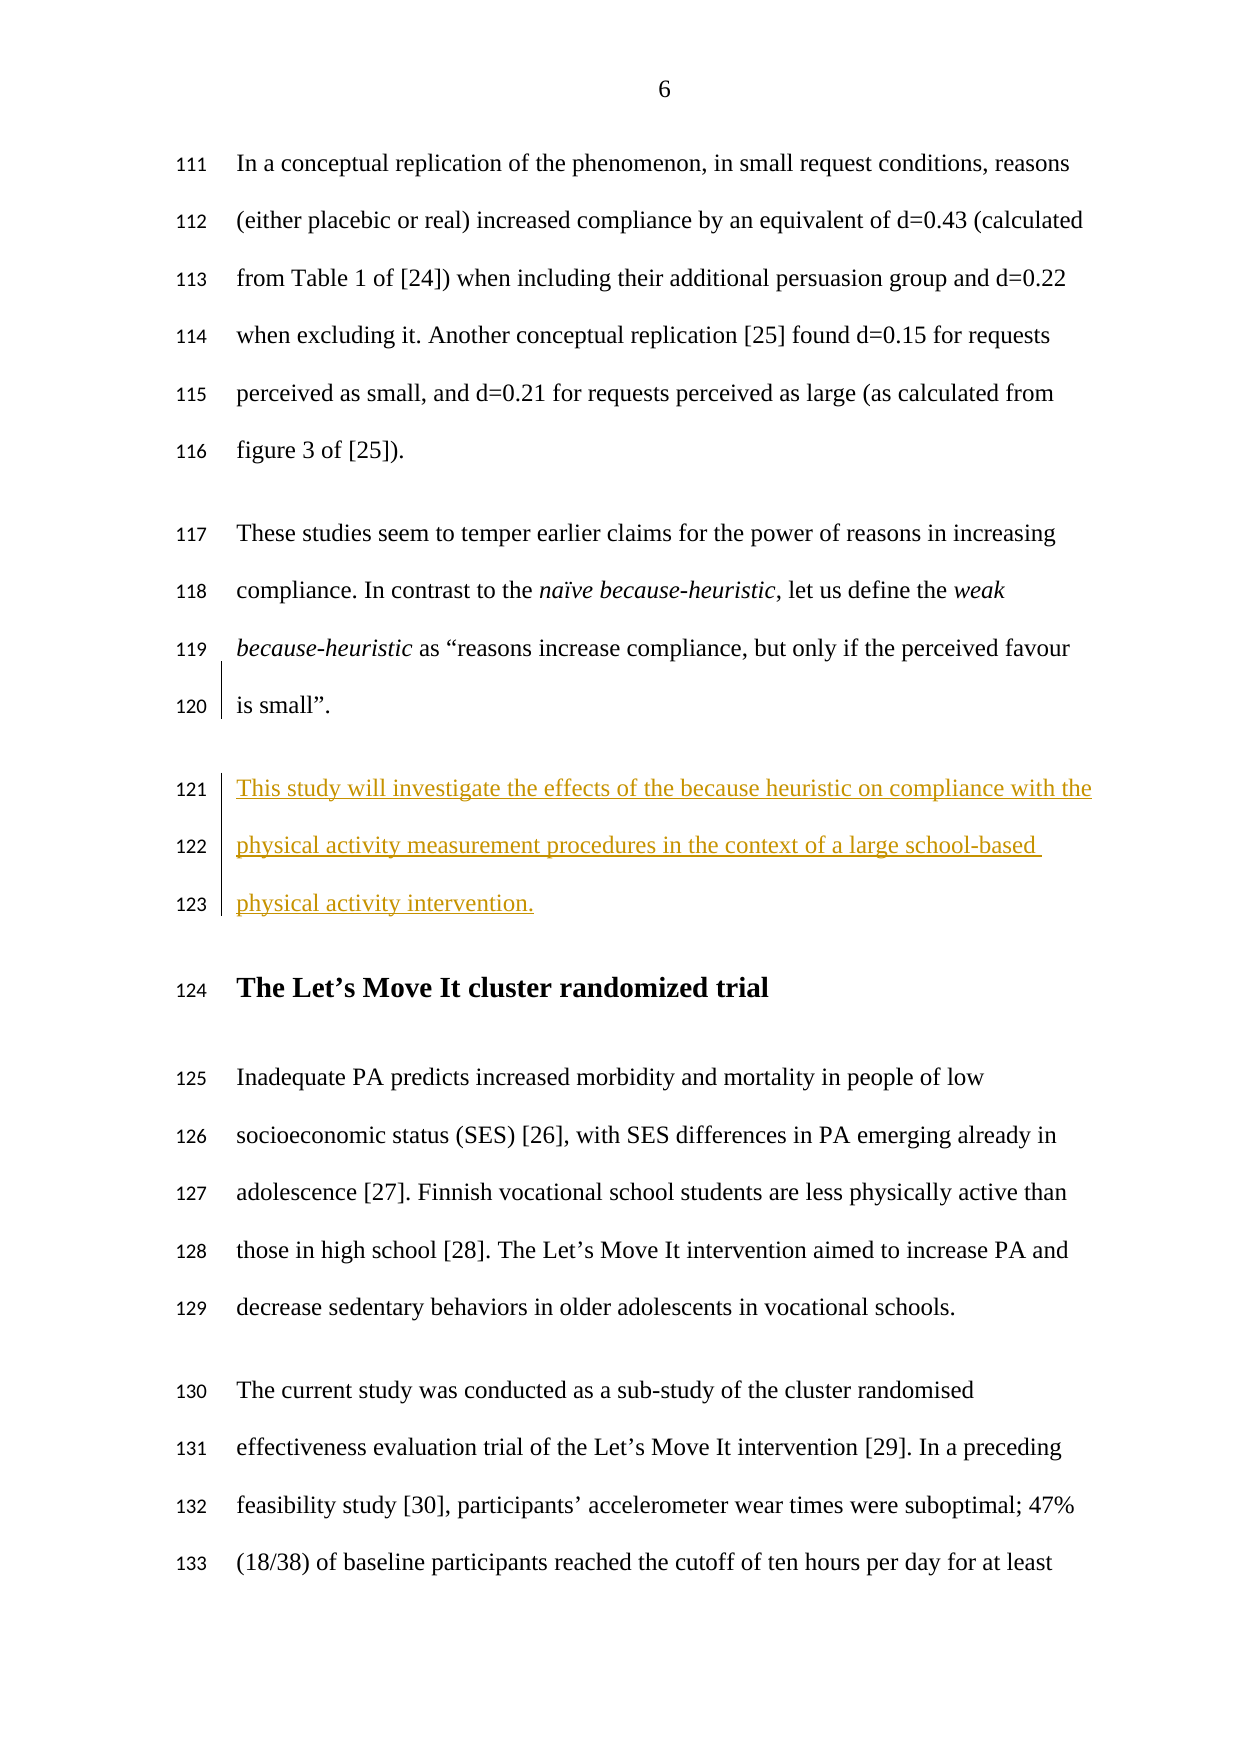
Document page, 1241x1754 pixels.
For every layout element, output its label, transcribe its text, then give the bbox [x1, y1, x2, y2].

subtitle The Let’s Move It cluster randomized trial [236, 970, 1092, 1004]
text Inadequate PA predicts increased morbidity and mortality in people of low socioeconomic status (SES) [26], with SES differences in PA emerging already in adolescence [27]. Finnish vocational school students are less physically active than those in high school [28]. The Let’s Move It intervention aimed to increase PA and decrease sedentary behaviors in older adolescents in vocational schools. [236, 1062, 1092, 1321]
text These studies seem to temper earlier claims for the power of reasons in increasing compliance. In contrast to the naïve because-heuristic, let us define the weak because-heuristic as “reasons increase compliance, but only if the perceived favour is small”. [236, 518, 1092, 719]
